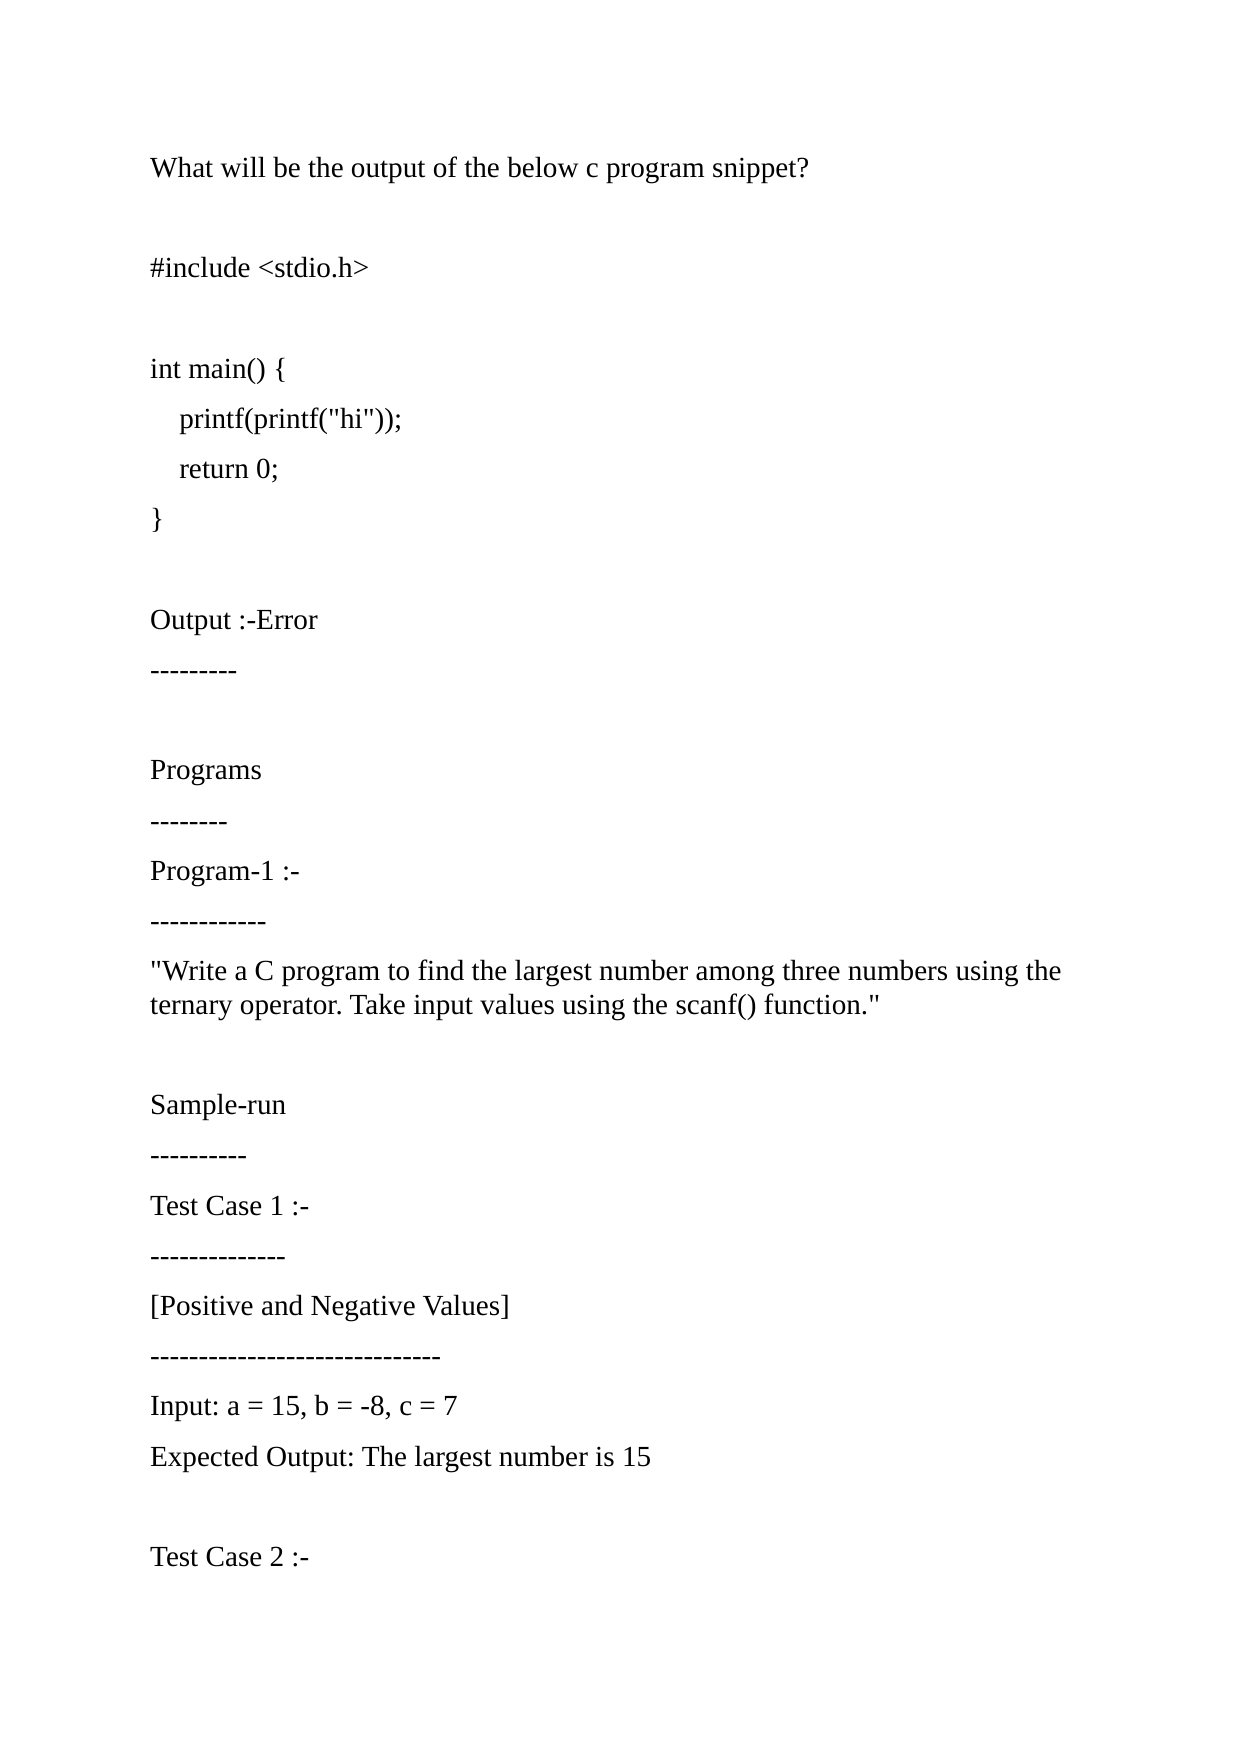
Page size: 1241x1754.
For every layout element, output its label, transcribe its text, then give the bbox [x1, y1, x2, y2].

text --------- [150, 652, 1090, 686]
text -------------- [150, 1238, 1090, 1271]
text ------------------------------ [150, 1338, 1090, 1372]
text [Positive and Negative Values] [150, 1288, 1090, 1322]
text Expected Output: The largest number is 15 [150, 1439, 1090, 1472]
text Programs [150, 752, 1090, 786]
text Output :-Error [150, 602, 1090, 635]
text ---------- [150, 1137, 1090, 1171]
text return 0; [150, 451, 1090, 485]
text -------- [150, 803, 1090, 836]
text "Write a C program to find the largest number among three numbers using the ternary operator. Take input values using the scanf() function." [150, 953, 1090, 1020]
text Program-1 :- [150, 853, 1090, 886]
text Input: a = 15, b = -8, c = 7 [150, 1388, 1090, 1422]
text Sample-run [150, 1087, 1090, 1121]
text Test Case 2 :- [150, 1539, 1090, 1573]
text What will be the output of the below c program snippet? [150, 150, 1090, 183]
text printf(printf("hi")); [150, 401, 1090, 434]
text Test Case 1 :- [150, 1188, 1090, 1221]
text ------------ [150, 903, 1090, 937]
text #include <stdio.h> [150, 250, 1090, 284]
text int main() { [150, 351, 1090, 384]
text } [150, 501, 1090, 535]
